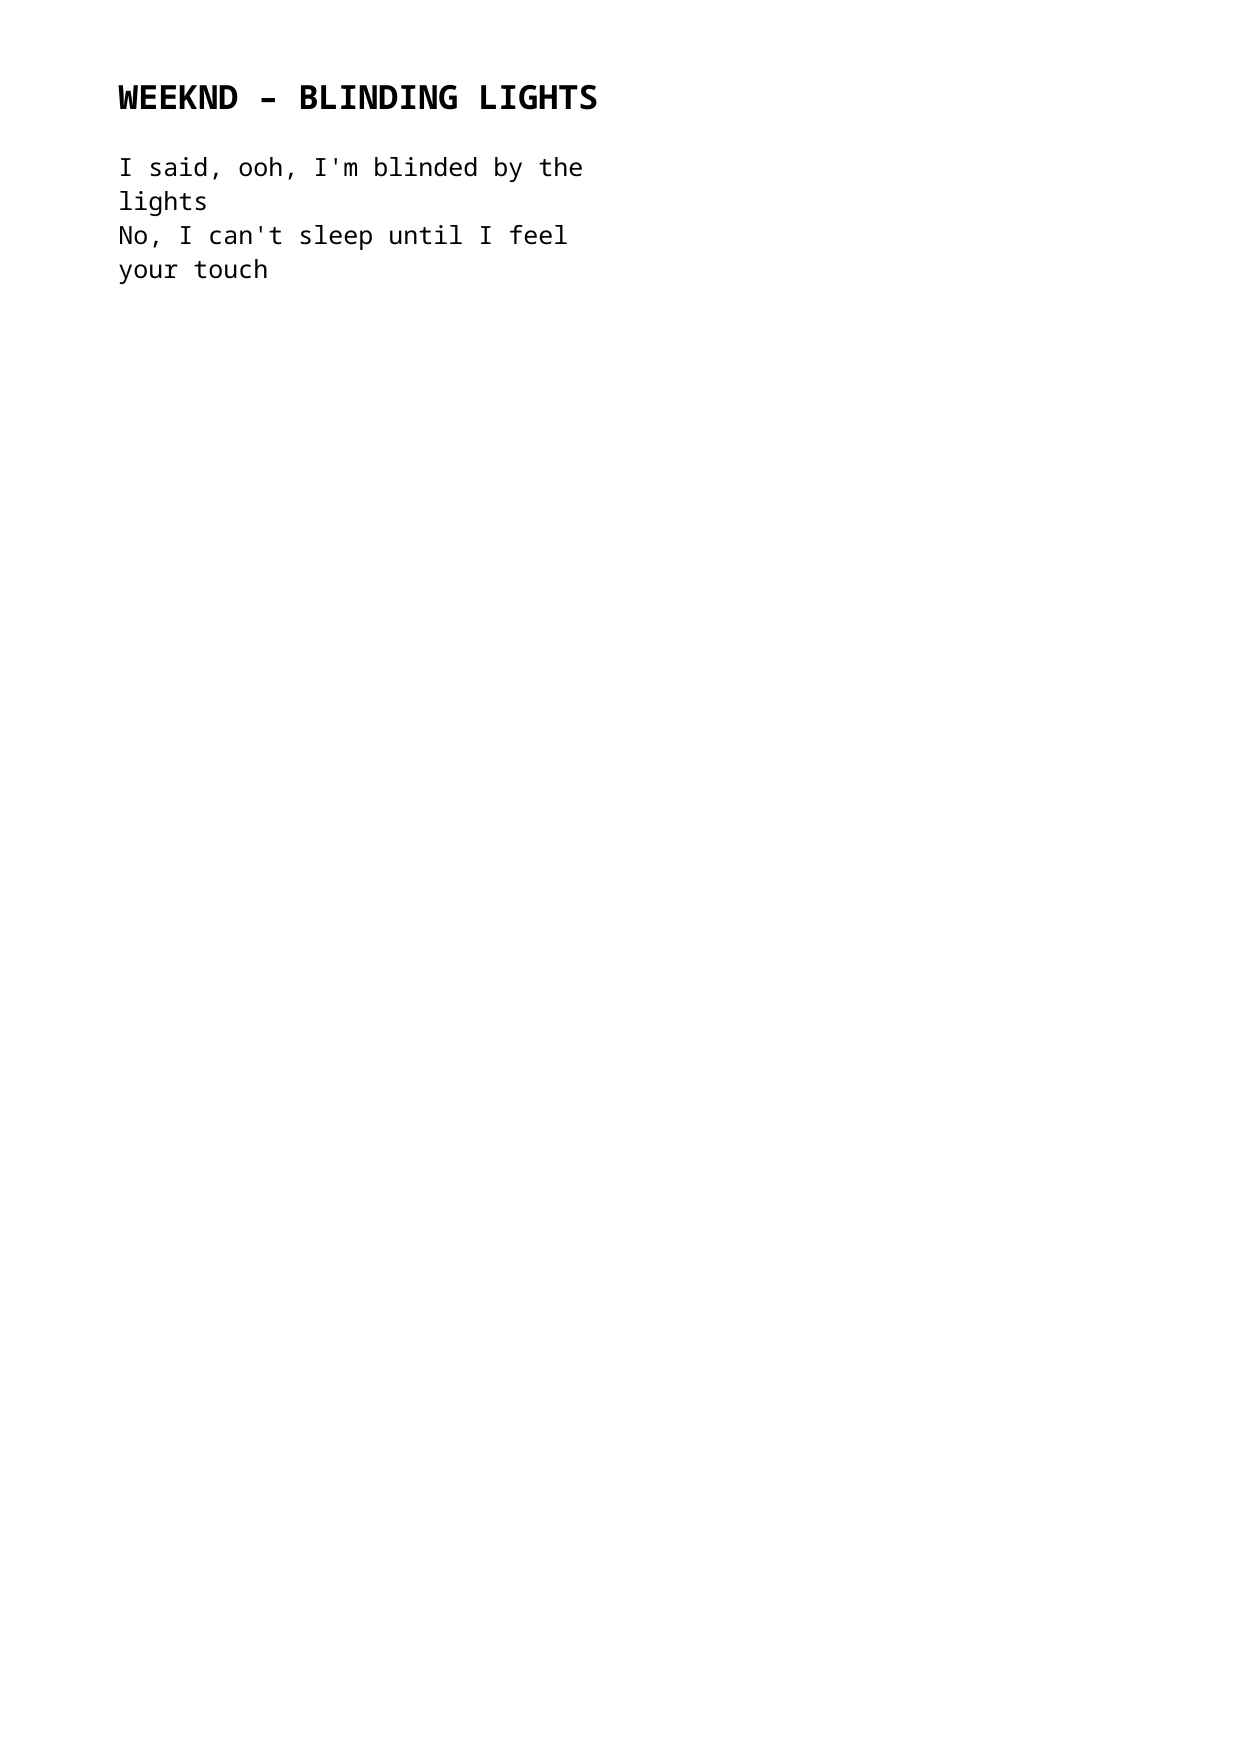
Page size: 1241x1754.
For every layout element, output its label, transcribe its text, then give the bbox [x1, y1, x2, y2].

text I said, ooh, I'm blinded by the lights No, I can't sleep until I feel your touch [118, 150, 583, 286]
